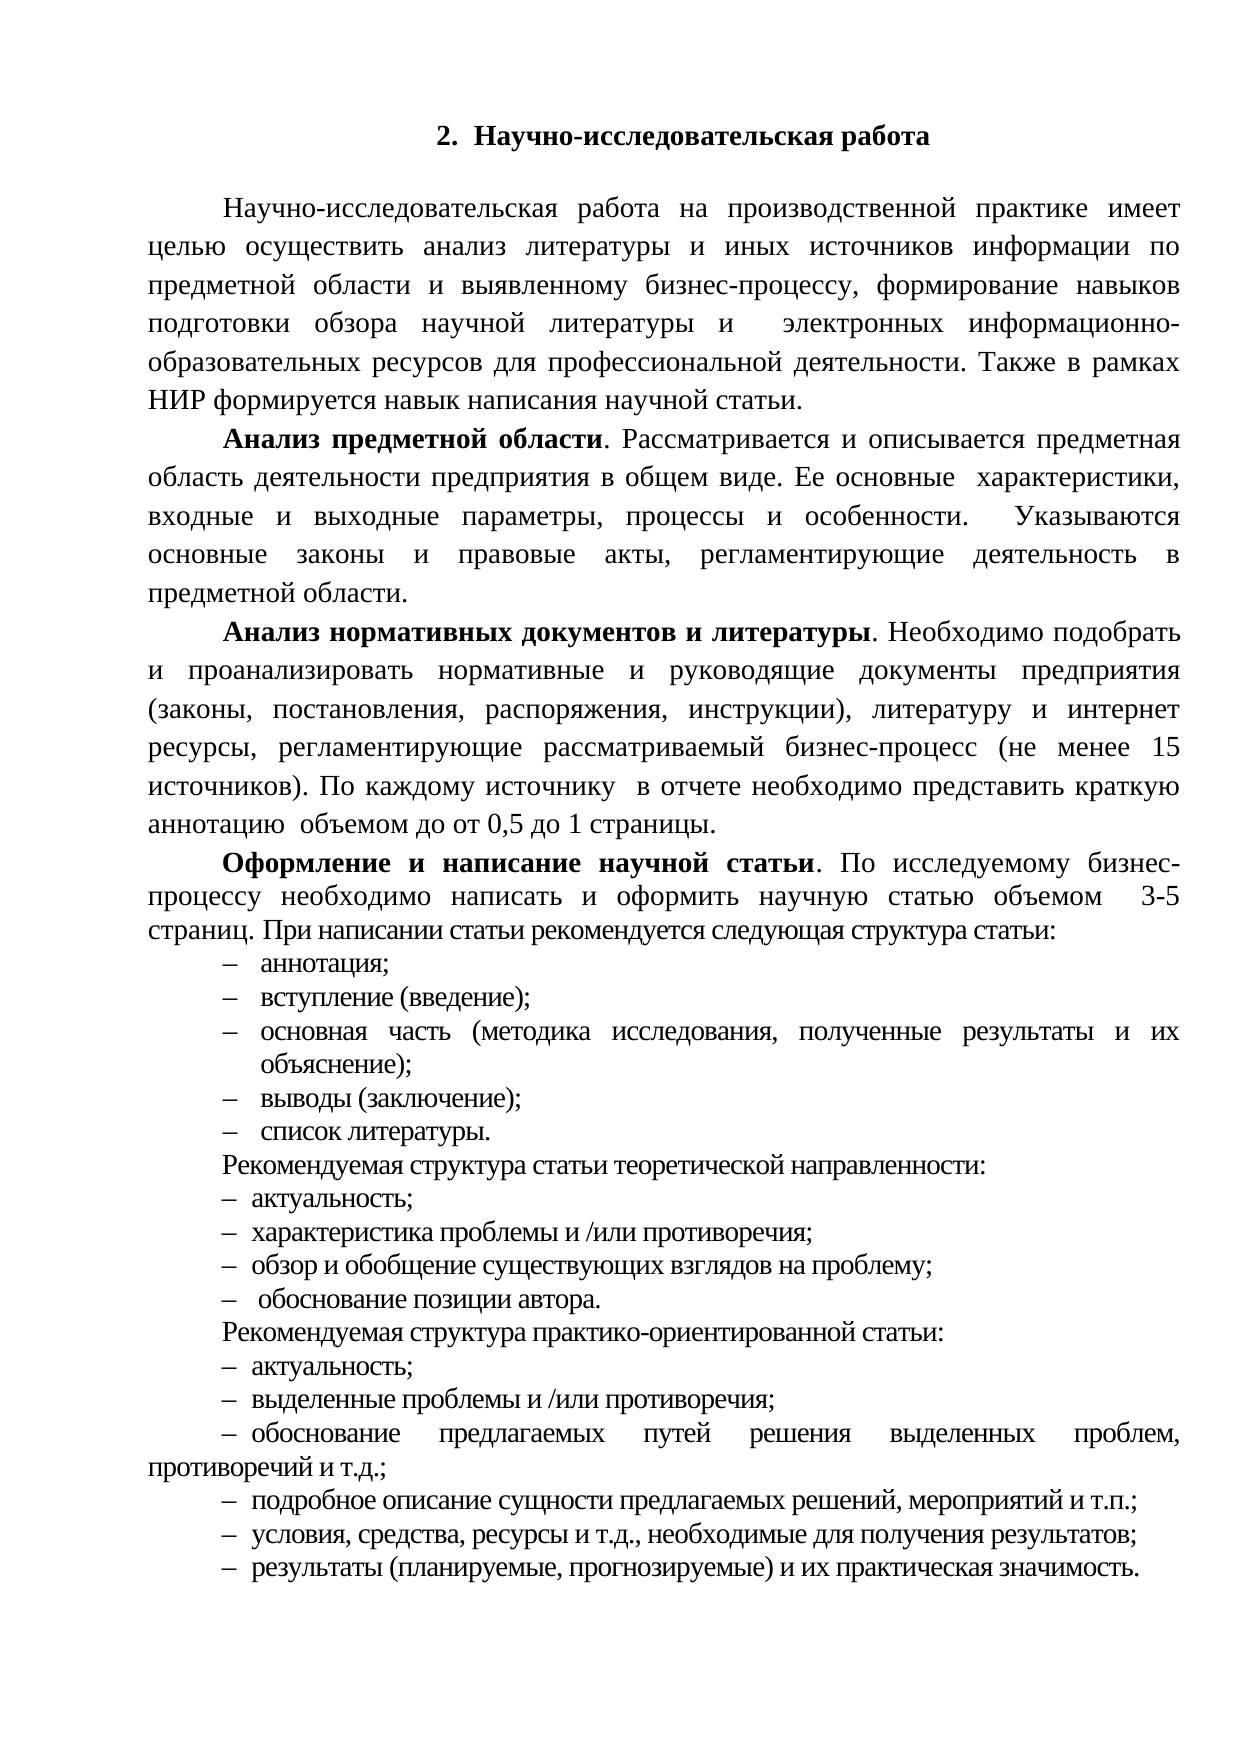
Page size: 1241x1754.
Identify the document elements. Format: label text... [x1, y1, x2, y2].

list обоснование позиции автора. [222, 1281, 1181, 1314]
list характеристика проблемы и /или противоречия; [222, 1214, 1181, 1247]
list основная часть (методика исследования, полученные результаты и их объяснение); [223, 1013, 1181, 1080]
text Рекомендуемая структура практико-ориентированной статьи: [148, 1314, 1181, 1348]
text Анализ нормативных документов и литературы. Необходимо подобрать и проанализировать нормативные и руководящие документы предприятия (законы, постановления, распоряжения, инструкции), литературу и интернет ресурсы, регламентирующие рассматриваемый бизнес-процесс (не менее 15 источников). По каждому источнику в отчете необходимо представить краткую аннотацию объемом до от 0,5 до 1 страницы. [148, 614, 1181, 840]
list условия, средства, ресурсы и т.д., необходимые для получения результатов; [148, 1516, 1181, 1549]
text Оформление и написание научной статьи. По исследуемому бизнес-процессу необходимо написать и оформить научную статью объемом 3-5 страниц. При написании статьи рекомендуется следующая структура статьи: [148, 845, 1181, 946]
list обоснование предлагаемых путей решения выделенных проблем, противоречий и т.д.; [148, 1415, 1181, 1482]
text Рекомендуемая структура статьи теоретической направленности: [148, 1147, 1181, 1180]
list обзор и обобщение существующих взглядов на проблему; [222, 1247, 1181, 1281]
list аннотация; [223, 946, 1181, 979]
list результаты (планируемые, прогнозируемые) и их практическая значимость. [148, 1549, 1181, 1583]
text Научно-исследовательская работа на производственной практике имеет целью осуществить анализ литературы и иных источников информации по предметной области и выявленному бизнес-процессу, формирование навыков подготовки обзора научной литературы и электронных информационно-образовательных ресурсов для профессиональной деятельности. Также в рамках НИР формируется навык написания научной статьи. [148, 190, 1181, 416]
list подробное описание сущности предлагаемых решений, мероприятий и т.п.; [148, 1482, 1181, 1516]
list актуальность; [148, 1348, 1181, 1382]
list актуальность; [222, 1180, 1181, 1214]
list вступление (введение); [223, 979, 1181, 1013]
text Анализ предметной области. Рассматривается и описывается предметная область деятельности предприятия в общем виде. Ее основные характеристики, входные и выходные параметры, процессы и особенности. Указываются основные законы и правовые акты, регламентирующие деятельность в предметной области. [148, 421, 1181, 609]
list выделенные проблемы и /или противоречия; [148, 1382, 1181, 1415]
list выводы (заключение); [223, 1080, 1181, 1113]
list Научно-исследовательская работа [185, 118, 1181, 152]
list список литературы. [223, 1113, 1181, 1147]
